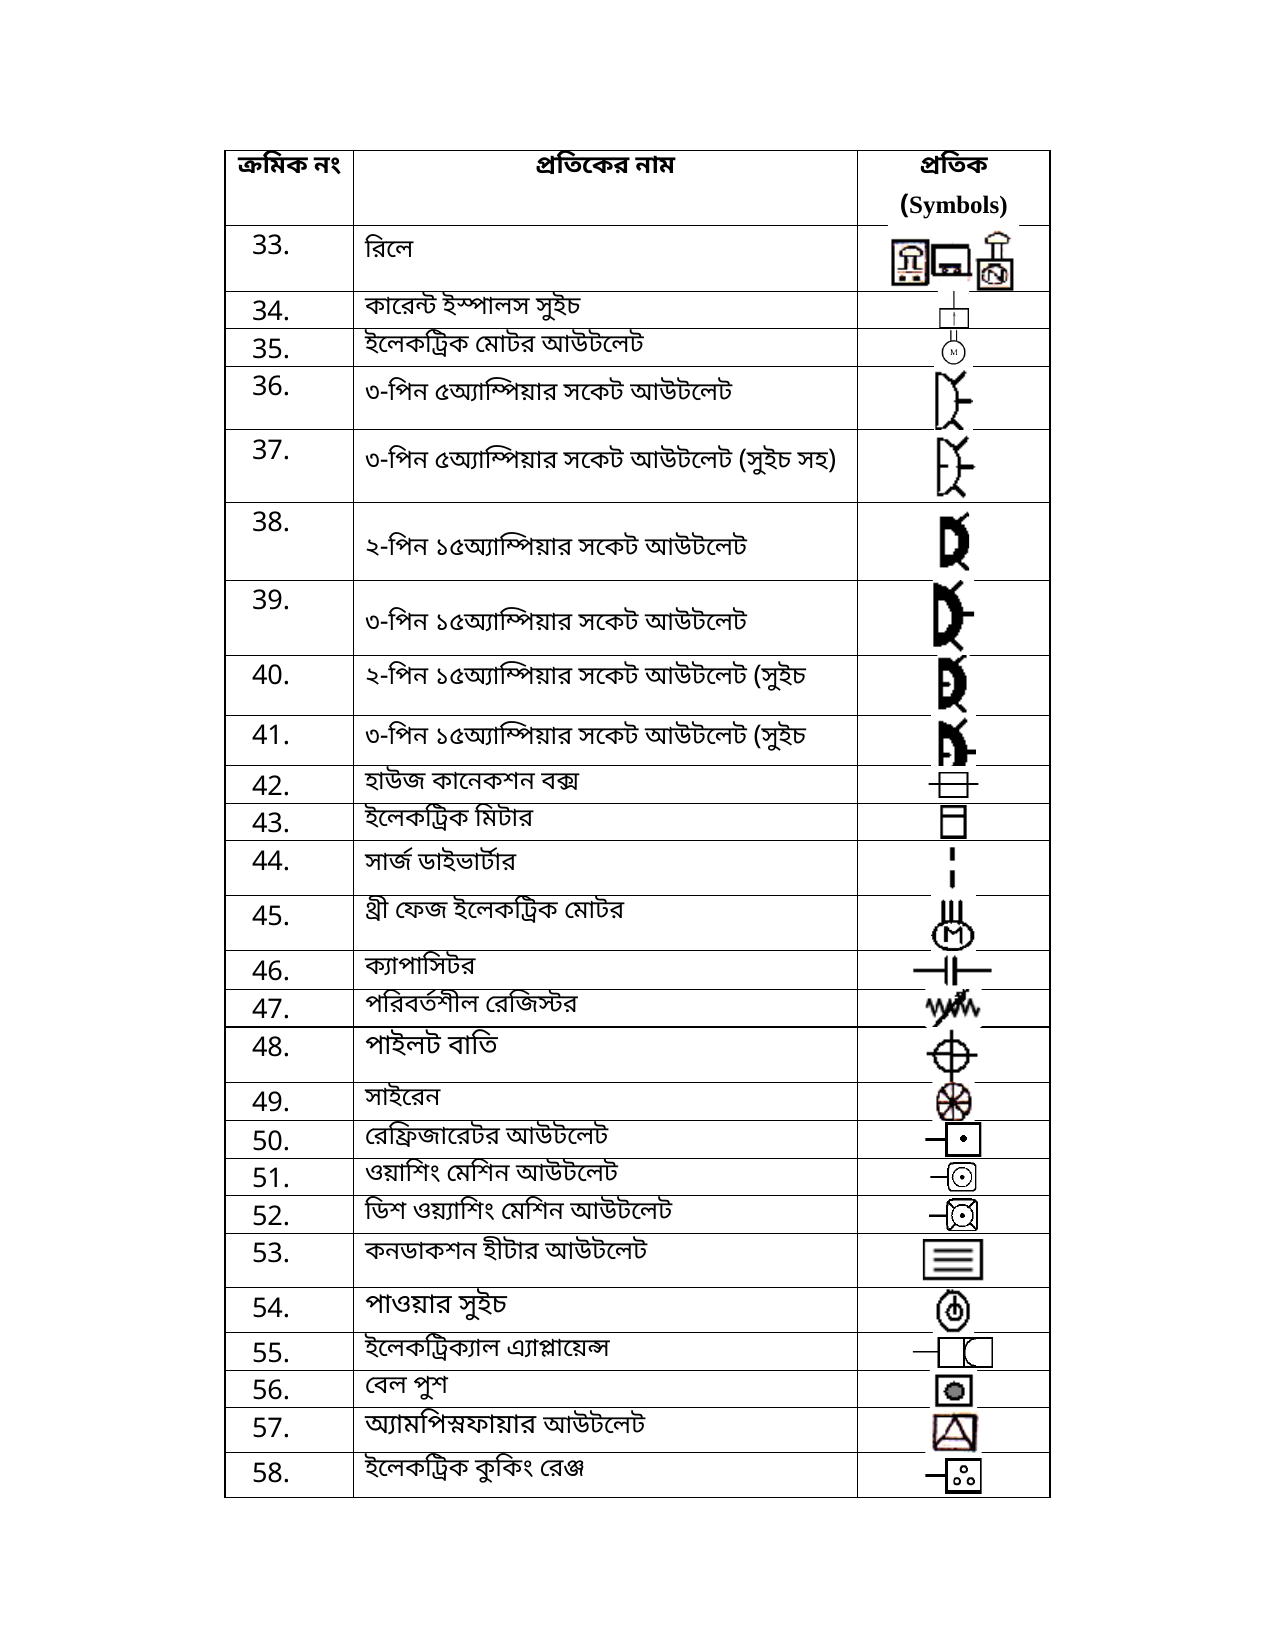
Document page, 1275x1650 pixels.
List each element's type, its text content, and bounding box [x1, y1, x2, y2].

table_cell [226, 1028, 353, 1082]
picture [929, 1198, 978, 1231]
table_cell ৩-পিন ৫অ্যাম্পিয়ার সকেট আউটলেট (সুইচ সহ) [354, 430, 857, 502]
table_cell [226, 292, 353, 328]
picture [931, 580, 976, 766]
picture [928, 767, 979, 802]
table_cell [226, 226, 353, 291]
table_cell [858, 656, 937, 715]
table_cell [226, 1408, 353, 1452]
table_cell কারেন্ট ইস্পালস সুইচ [354, 292, 857, 328]
table_cell [976, 716, 1049, 765]
table_cell [226, 804, 353, 840]
table_cell [995, 951, 1049, 989]
table_cell [226, 716, 353, 765]
table_cell [975, 1288, 1049, 1332]
table_cell [858, 1453, 1049, 1497]
table_cell [858, 804, 1049, 840]
table_cell [858, 367, 934, 429]
table_cell [858, 766, 1049, 803]
table_cell [982, 990, 1049, 1026]
table_cell কনডাকশন হীটার আউটলেট [354, 1234, 857, 1287]
table_cell [858, 226, 887, 291]
table_cell [226, 1453, 353, 1497]
table_cell [226, 841, 353, 895]
picture [930, 1162, 977, 1192]
table_cell [226, 581, 353, 655]
table_cell [858, 951, 912, 989]
table_cell ২-পিন ১৫অ্যাম্পিয়ার সকেট আউটলেট [354, 503, 857, 579]
table_cell [858, 1028, 926, 1082]
table_cell [226, 951, 353, 989]
table_cell রেফ্রিজারেটর আউটলেট [354, 1121, 857, 1158]
table_cell [226, 329, 353, 366]
table_cell ইলেকট্রিক মোটর আউটলেট [354, 329, 857, 366]
table_cell [858, 841, 1049, 895]
table_cell [858, 1196, 1049, 1233]
table_cell [858, 329, 940, 366]
table_cell [226, 1159, 353, 1195]
table_cell [858, 292, 937, 328]
picture [912, 895, 995, 1158]
table_cell পাওয়ার সুইচ [354, 1288, 857, 1332]
table_cell সাইরেন [354, 1083, 857, 1120]
table_cell [226, 1371, 353, 1407]
picture [912, 1334, 995, 1369]
table_cell [975, 1083, 1049, 1120]
table_cell [970, 292, 1049, 328]
table_cell [226, 990, 353, 1026]
picture [931, 329, 976, 502]
table_cell সার্জ ডাইভার্টার [354, 841, 857, 895]
table_cell ইলেকট্রিক্যাল এ্যাপ্লায়েন্স [354, 1333, 857, 1370]
table_cell ৩-পিন ১৫অ্যাম্পিয়ার সকেট আউটলেট [354, 581, 857, 655]
picture [932, 1288, 975, 1333]
table_cell [858, 1288, 932, 1332]
table_cell [858, 581, 932, 655]
table_cell [978, 1371, 1049, 1407]
table_cell ২-পিন ১৫অ্যাম্পিয়ার সকেট আউটলেট (সুইচ সহ) [354, 656, 857, 715]
table_cell ৩-পিন ৫অ্যাম্পিয়ার সকেট আউটলেট [354, 367, 857, 429]
picture [940, 805, 967, 839]
picture [925, 1370, 982, 1453]
table_cell [981, 1028, 1049, 1082]
table_cell [967, 329, 1049, 366]
table_cell পাইলট বাতি [354, 1028, 857, 1082]
table_cell [226, 656, 353, 715]
table_cell ইলেকট্রিক কুকিং রেঞ্জ [354, 1453, 857, 1497]
table_cell [858, 896, 931, 950]
table_cell [226, 430, 353, 502]
table_cell [226, 1333, 353, 1370]
table_cell পরিবর্তশীল রেজিস্টর [354, 990, 857, 1026]
table_cell [858, 503, 1049, 579]
table_cell [226, 1196, 353, 1233]
table_cell [858, 716, 931, 765]
table_cell [858, 1159, 1049, 1195]
table_cell [858, 1371, 929, 1407]
table_cell [976, 430, 1049, 502]
table_header প্রতিকের নাম [354, 151, 857, 225]
table_cell [858, 990, 925, 1026]
table_cell [1020, 226, 1049, 291]
table_header প্রতিক (Symbols) [858, 151, 1049, 225]
table_cell [858, 1234, 1049, 1287]
table_cell [970, 656, 1049, 715]
table_cell [858, 430, 931, 502]
table_cell [858, 1121, 925, 1158]
table_cell [226, 1234, 353, 1287]
table_cell অ্যামপিস্নফায়ার আউটলেট [354, 1408, 857, 1452]
table_cell [226, 367, 353, 429]
picture [937, 509, 970, 573]
picture [922, 1239, 985, 1282]
picture [887, 225, 1020, 328]
picture [925, 1457, 982, 1494]
table_cell [226, 1083, 353, 1120]
table_cell ৩-পিন ১৫অ্যাম্পিয়ার সকেট আউটলেট (সুইচ সহ) [354, 716, 857, 765]
table_cell [982, 1121, 1049, 1158]
table_cell [858, 1333, 1049, 1370]
table_cell হাউজ কানেকশন বক্স [354, 766, 857, 803]
table_cell ক্যাপাসিটর [354, 951, 857, 989]
table_cell [226, 1288, 353, 1332]
table_cell ওয়াশিং মেশিন আউটলেট [354, 1159, 857, 1195]
table_cell বেল পুশ [354, 1371, 857, 1407]
table_cell ডিশ ওয়্যাশিং মেশিন আউটলেট [354, 1196, 857, 1233]
table_cell [975, 581, 1049, 655]
table_cell [858, 1083, 932, 1120]
table_cell [973, 367, 1049, 429]
table_cell [858, 1408, 925, 1452]
table_cell ইলেকট্রিক মিটার [354, 804, 857, 840]
picture [944, 845, 963, 891]
table_cell [226, 503, 353, 579]
table_cell [226, 766, 353, 803]
table_header ক্রমিক নং [226, 151, 353, 225]
table_cell থ্রী ফেজ ইলেকট্রিক মোটর [354, 896, 857, 950]
table_cell রিলে [354, 226, 857, 291]
table_cell [976, 896, 1049, 950]
table_cell [226, 1121, 353, 1158]
table_cell [226, 896, 353, 950]
table_cell [982, 1408, 1049, 1452]
